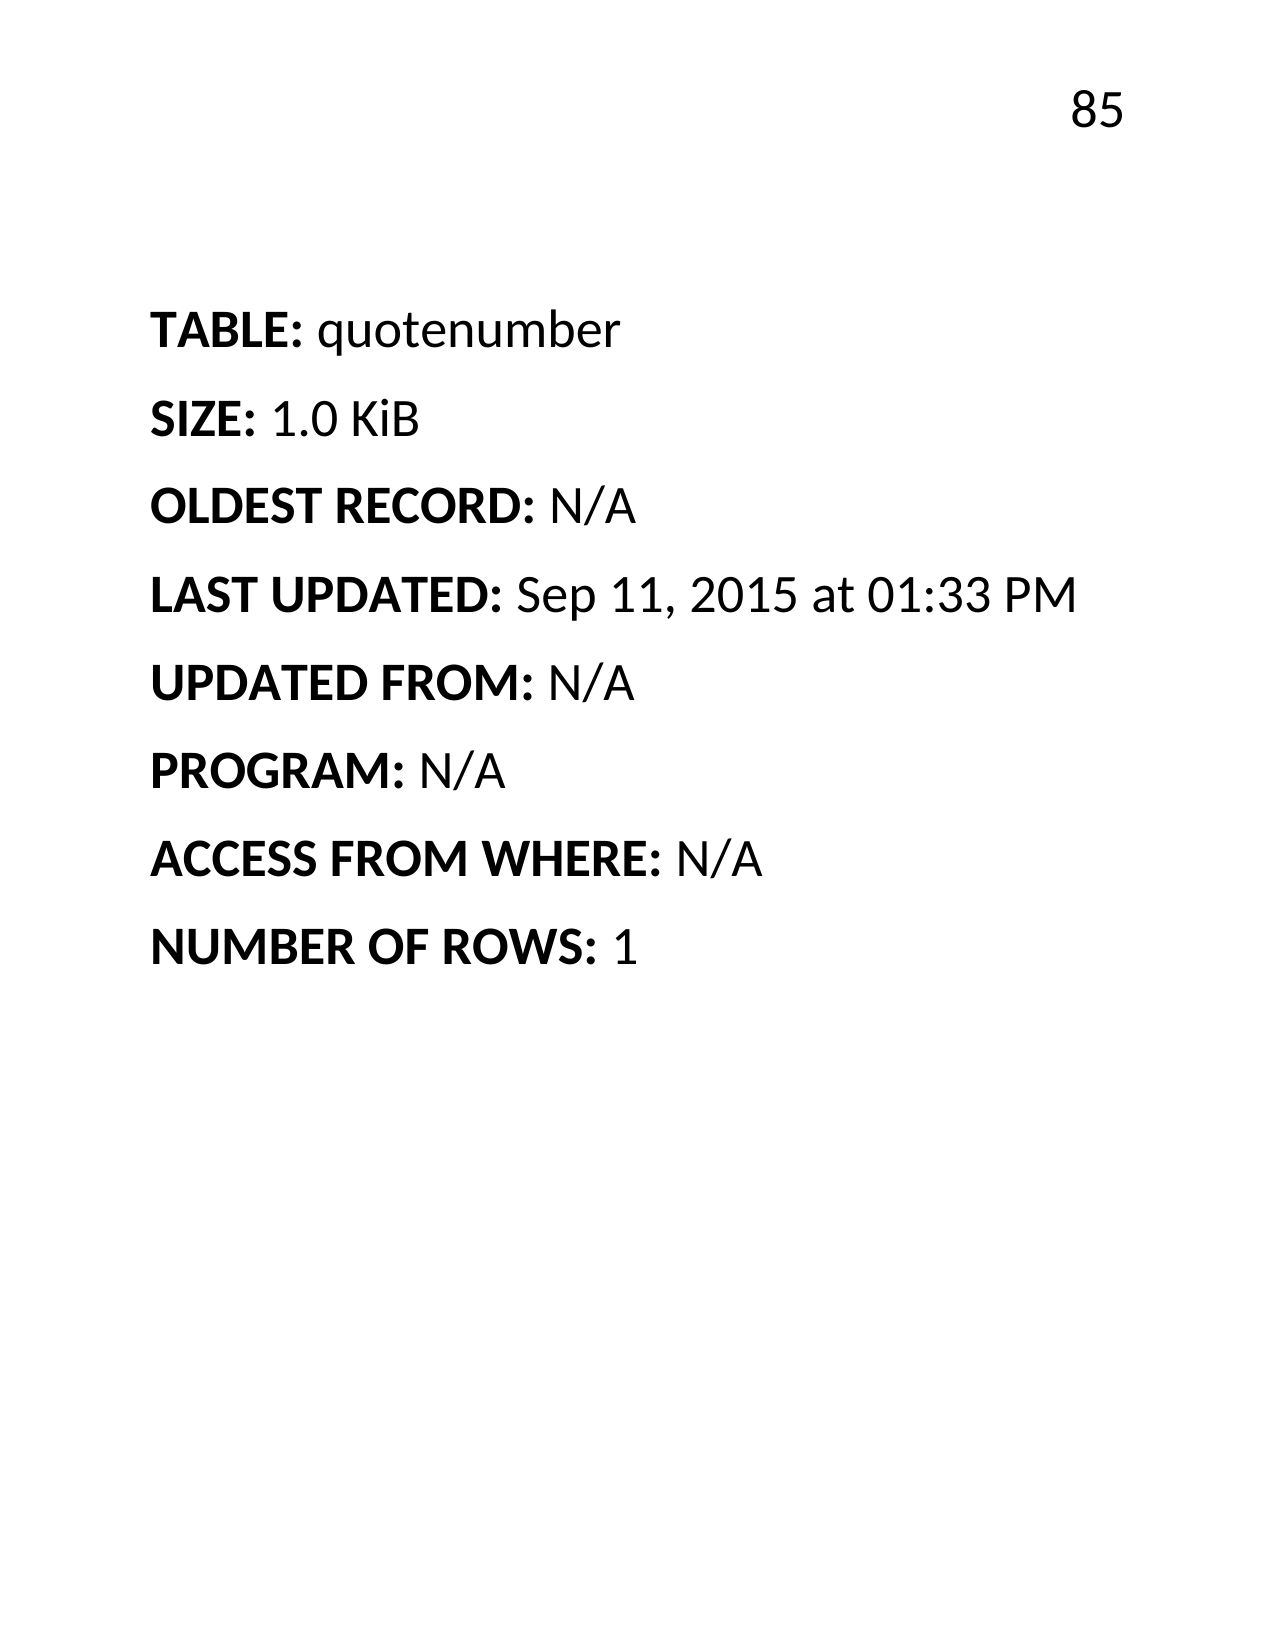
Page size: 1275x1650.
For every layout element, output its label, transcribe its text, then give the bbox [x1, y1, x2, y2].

text LAST UPDATED: Sep 11, 2015 at 01:33 PM [150, 559, 1125, 626]
text NUMBER OF ROWS: 1 [150, 911, 1125, 978]
text SIZE: 1.0 KiB [150, 383, 1125, 449]
text PROGRAM: N/A [150, 735, 1125, 802]
text TABLE: quotenumber [150, 295, 1125, 361]
text OLDEST RECORD: N/A [150, 471, 1125, 537]
text ACCESS FROM WHERE: N/A [150, 823, 1125, 889]
text UPDATED FROM: N/A [150, 647, 1125, 713]
